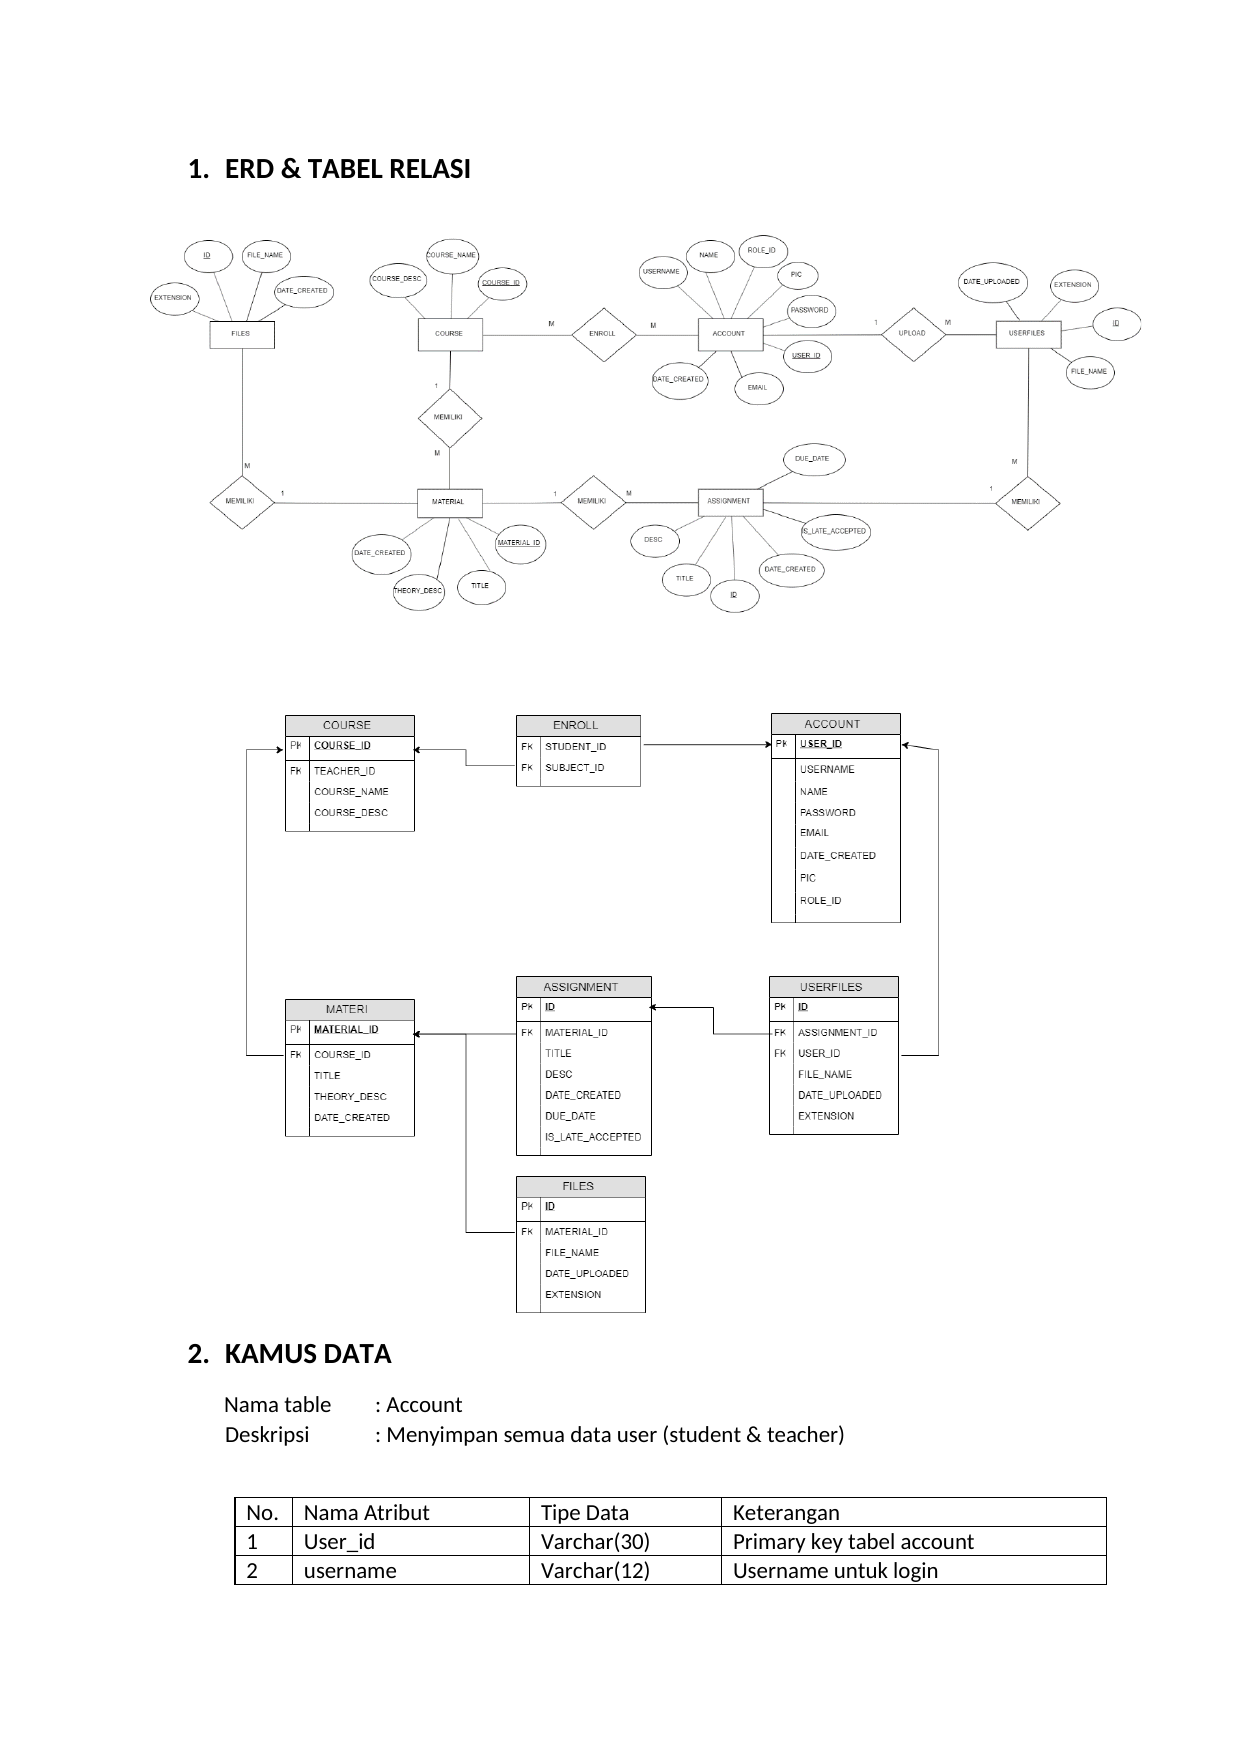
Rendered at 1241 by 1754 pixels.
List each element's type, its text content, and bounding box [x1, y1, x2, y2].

table_cell Username untuk login [722, 1556, 1106, 1584]
table_cell 1 [236, 1527, 292, 1555]
table_cell Varchar(30) [530, 1527, 721, 1555]
picture [150, 235, 1142, 646]
table_cell Primary key tabel account [722, 1527, 1106, 1555]
picture [150, 647, 1085, 1313]
table_cell Varchar(12) [530, 1556, 721, 1584]
text Nama table : Account [150, 1390, 1090, 1418]
table_header Nama Atribut [293, 1498, 529, 1526]
table_header Keterangan [722, 1498, 1106, 1526]
table_cell User_id [293, 1527, 529, 1555]
table_cell username [293, 1556, 529, 1584]
table_header Tipe Data [530, 1498, 721, 1526]
table_cell 2 [236, 1556, 292, 1584]
text Deskripsi : Menyimpan semua data user (student & teacher) [224, 1420, 1090, 1448]
table_header No. [236, 1498, 292, 1526]
list ERD & TABEL RELASI [187, 150, 1090, 186]
list KAMUS DATA [187, 1335, 1090, 1370]
